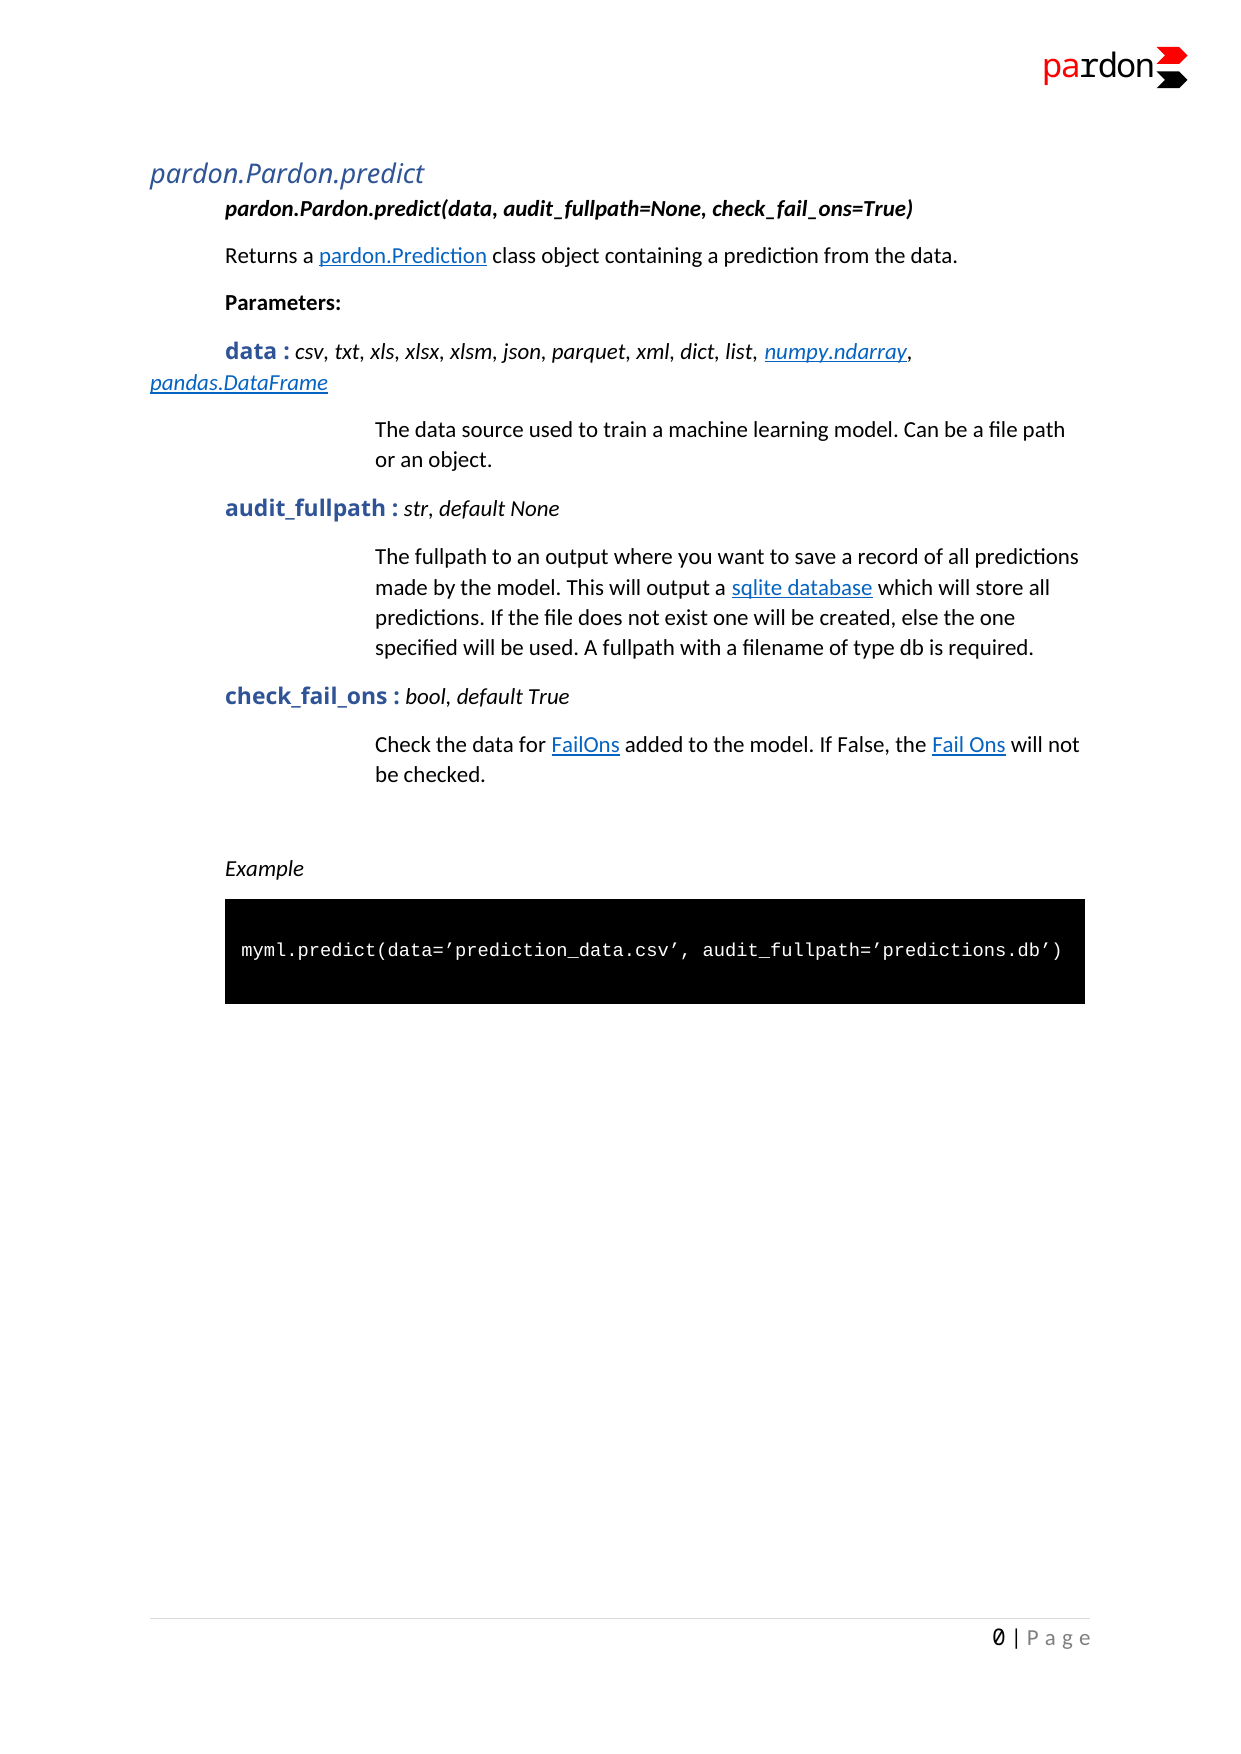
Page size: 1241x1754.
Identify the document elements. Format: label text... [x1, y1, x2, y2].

text Example [225, 854, 1090, 882]
text data : csv, txt, xls, xlsx, xlsm, json, parquet, xml, dict, list, numpy.ndarray, pandas.DataFrame [150, 334, 1090, 396]
text audit_fullpath : str, default None [150, 492, 1090, 523]
text Parameters: [150, 288, 1090, 316]
subtitle pardon.Pardon.predict [150, 154, 1090, 191]
text The data source used to train a machine learning model. Can be a file path or an object. [375, 415, 1090, 473]
text check_fail_ons : bool, default True [150, 680, 1090, 711]
text The fullpath to an output where you want to save a record of all predictions made by the model. This will output a sqlite database which will store all predictions. If the file does not exist one will be created, else the one specified will be used. A fullpath with a filename of type db is required. [375, 542, 1090, 661]
text Returns a pardon.Prediction class object containing a prediction from the data. [225, 241, 1090, 269]
text pardon.Pardon.predict(data, audit_fullpath=None, check_fail_ons=True) [225, 194, 1090, 222]
text Check the data for FailOns added to the model. If False, the Fail Ons will not be checked. [375, 730, 1090, 788]
